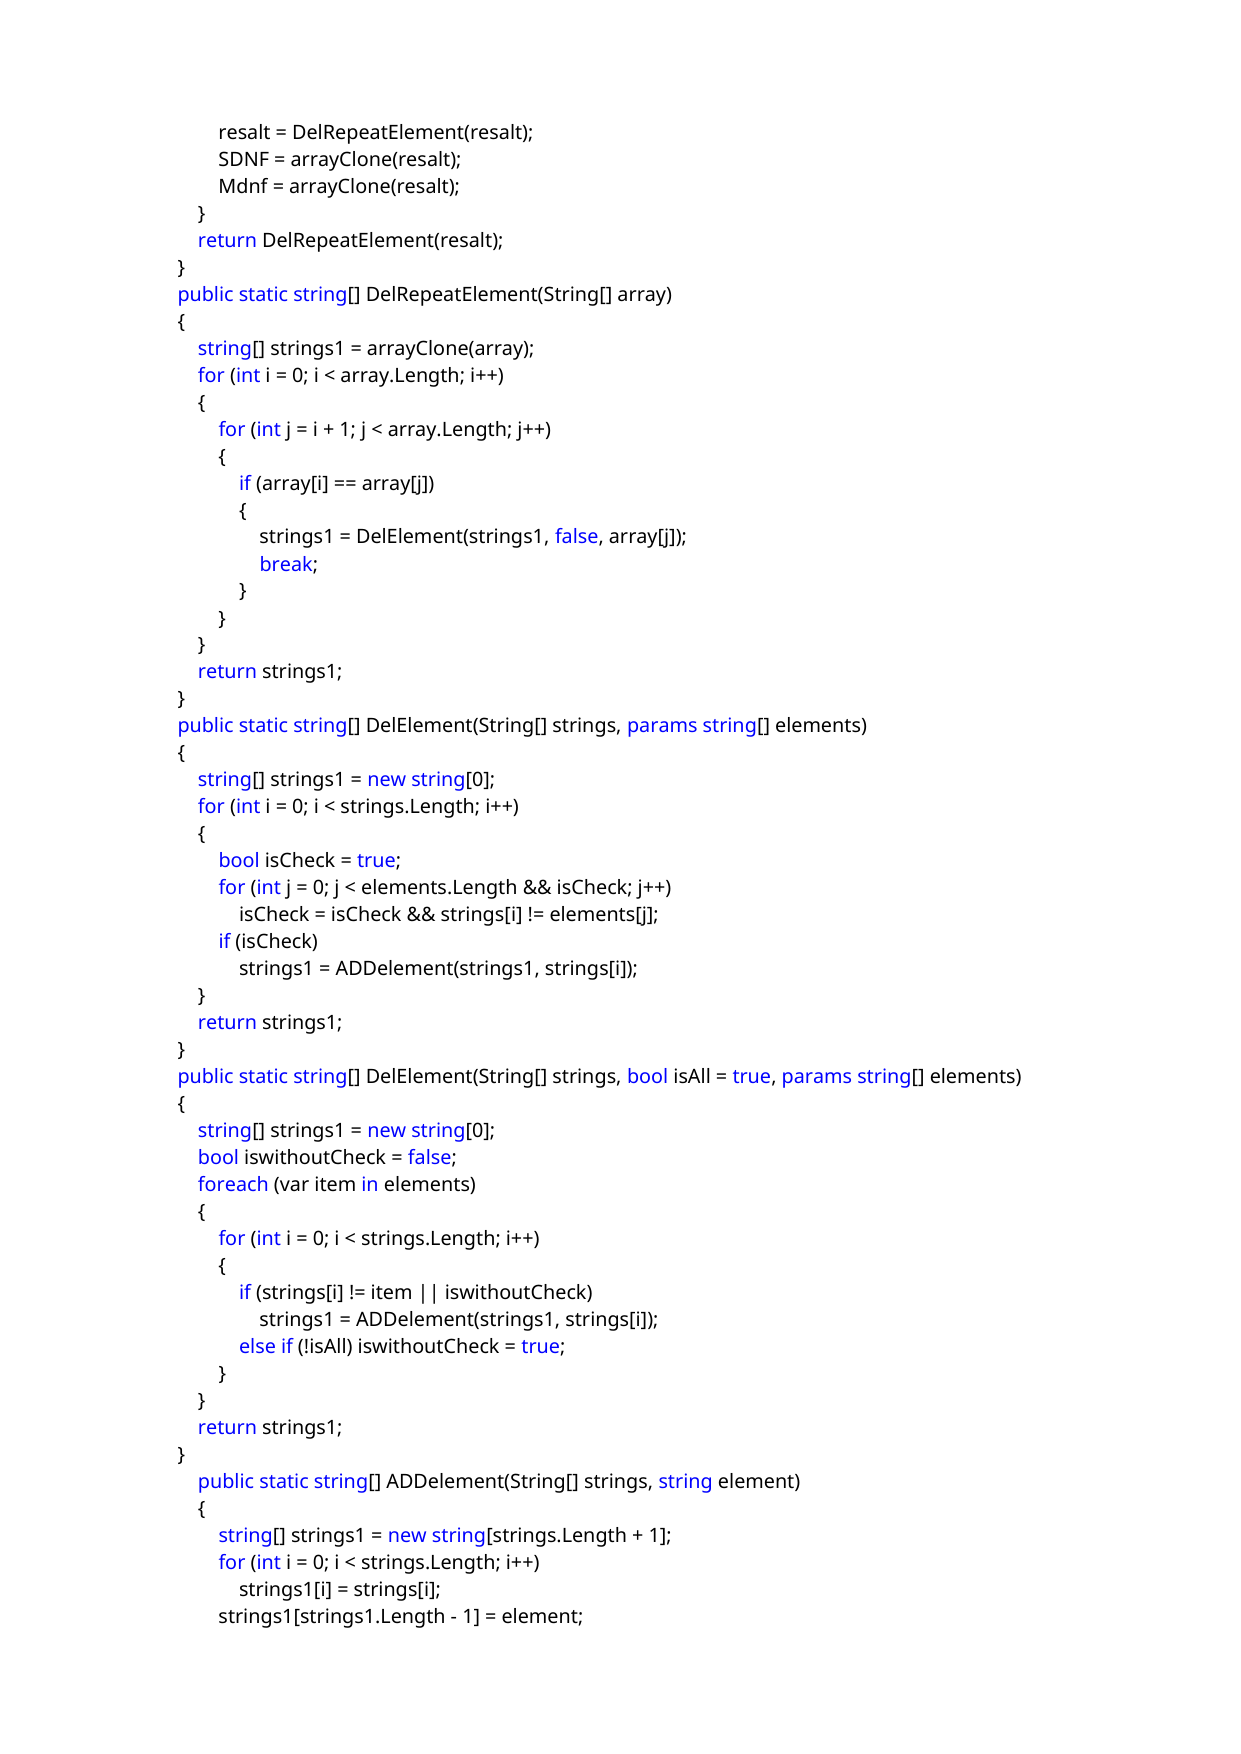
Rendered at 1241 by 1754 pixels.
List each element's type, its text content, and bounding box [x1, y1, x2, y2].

text } [177, 604, 1152, 631]
text } [177, 1359, 1152, 1386]
text public static string[] DelElement(String[] strings, bool isAll = true, params string[] elements) [177, 1062, 1152, 1089]
text if (array[i] == array[j]) [177, 469, 1152, 496]
text for (int i = 0; i < strings.Length; i++) [177, 1224, 1152, 1251]
text for (int i = 0; i < array.Length; i++) [177, 361, 1152, 388]
text { [177, 819, 1152, 847]
text { [177, 1494, 1152, 1521]
text for (int j = i + 1; j < array.Length; j++) [177, 415, 1152, 442]
text public static string[] DelRepeatElement(String[] array) [177, 280, 1152, 307]
text { [177, 496, 1152, 523]
text isCheck = isCheck && strings[i] != elements[j]; [177, 901, 1152, 927]
text public static string[] DelElement(String[] strings, params string[] elements) [177, 712, 1152, 739]
text strings1[strings1.Length - 1] = element; [177, 1602, 1152, 1629]
text if (isCheck) [177, 927, 1152, 954]
text { [177, 1197, 1152, 1224]
text } [177, 577, 1152, 604]
text } [177, 631, 1152, 658]
text bool iswithoutCheck = false; [177, 1143, 1152, 1170]
text public static string[] ADDelement(String[] strings, string element) [177, 1467, 1152, 1494]
text string[] strings1 = new string[0]; [177, 766, 1152, 793]
text for (int i = 0; i < strings.Length; i++) [177, 1548, 1152, 1575]
text { [177, 1089, 1152, 1116]
text { [177, 388, 1152, 415]
text foreach (var item in elements) [177, 1170, 1152, 1197]
text return DelRepeatElement(resalt); [177, 226, 1152, 253]
text Mdnf = arrayClone(resalt); [177, 172, 1152, 199]
text } [177, 685, 1152, 712]
text strings1 = ADDelement(strings1, strings[i]); [177, 1305, 1152, 1332]
text } [177, 1440, 1152, 1467]
text break; [177, 550, 1152, 577]
text } [177, 1386, 1152, 1413]
text strings1 = ADDelement(strings1, strings[i]); [177, 954, 1152, 981]
text if (strings[i] != item || iswithoutCheck) [177, 1278, 1152, 1305]
text { [177, 442, 1152, 469]
text for (int j = 0; j < elements.Length && isCheck; j++) [177, 873, 1152, 901]
text for (int i = 0; i < strings.Length; i++) [177, 793, 1152, 819]
text strings1 = DelElement(strings1, false, array[j]); [177, 523, 1152, 550]
text { [177, 739, 1152, 766]
text { [177, 1251, 1152, 1278]
text bool isCheck = true; [177, 847, 1152, 873]
text } [177, 981, 1152, 1008]
text return strings1; [177, 1008, 1152, 1035]
text strings1[i] = strings[i]; [177, 1575, 1152, 1602]
text else if (!isAll) iswithoutCheck = true; [177, 1332, 1152, 1359]
text { [177, 307, 1152, 334]
text string[] strings1 = new string[0]; [177, 1116, 1152, 1143]
text resalt = DelRepeatElement(resalt); [177, 118, 1152, 145]
text string[] strings1 = arrayClone(array); [177, 334, 1152, 361]
text SDNF = arrayClone(resalt); [177, 145, 1152, 172]
text } [177, 1035, 1152, 1062]
text } [177, 253, 1152, 280]
text } [177, 199, 1152, 226]
text return strings1; [177, 1413, 1152, 1440]
text return strings1; [177, 658, 1152, 685]
text string[] strings1 = new string[strings.Length + 1]; [177, 1521, 1152, 1548]
